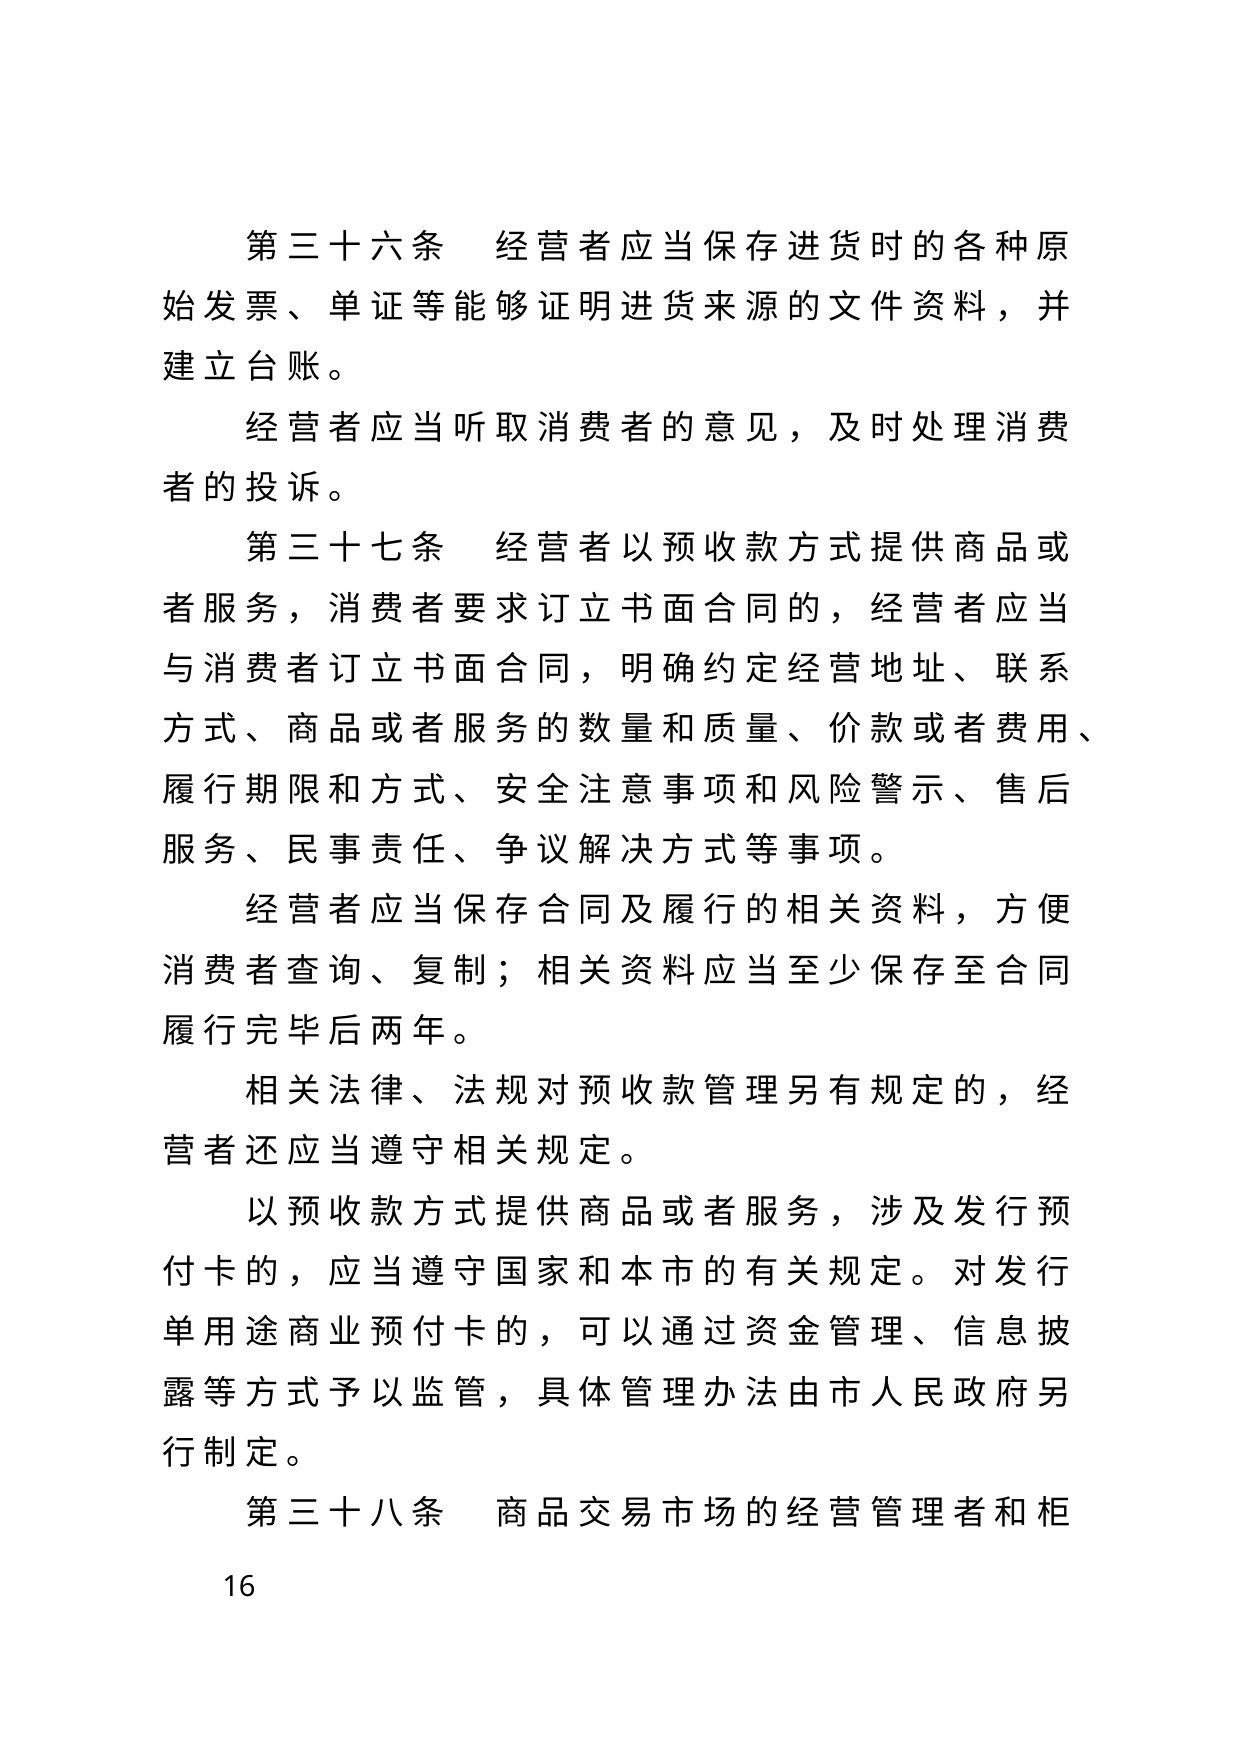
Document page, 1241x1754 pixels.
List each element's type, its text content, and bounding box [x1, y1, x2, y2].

text 经营者应当听取消费者的意见，及时处理消费者的投诉。 [162, 394, 1078, 515]
text 第三十七条 经营者以预收款方式提供商品或者服务，消费者要求订立书面合同的，经营者应当与消费者订立书面合同，明确约定经营地址、联系方式、商品或者服务的数量和质量、价款或者费用、履行期限和方式、安全注意事项和风险警示、售后服务、民事责任、争议解决方式等事项。 [162, 515, 1078, 877]
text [162, 1480, 1078, 1540]
text 相关法律、法规对预收款管理另有规定的，经营者还应当遵守相关规定。 [162, 1058, 1078, 1178]
text 经营者应当保存合同及履行的相关资料，方便消费者查询、复制；相关资料应当至少保存至合同履行完毕后两年。 [162, 877, 1078, 1058]
text 第三十六条 经营者应当保存进货时的各种原始发票、单证等能够证明进货来源的文件资料，并建立台账。 [162, 213, 1078, 394]
text 以预收款方式提供商品或者服务，涉及发行预付卡的，应当遵守国家和本市的有关规定。对发行单用途商业预付卡的，可以通过资金管理、信息披露等方式予以监管，具体管理办法由市人民政府另行制定。 [162, 1178, 1078, 1480]
